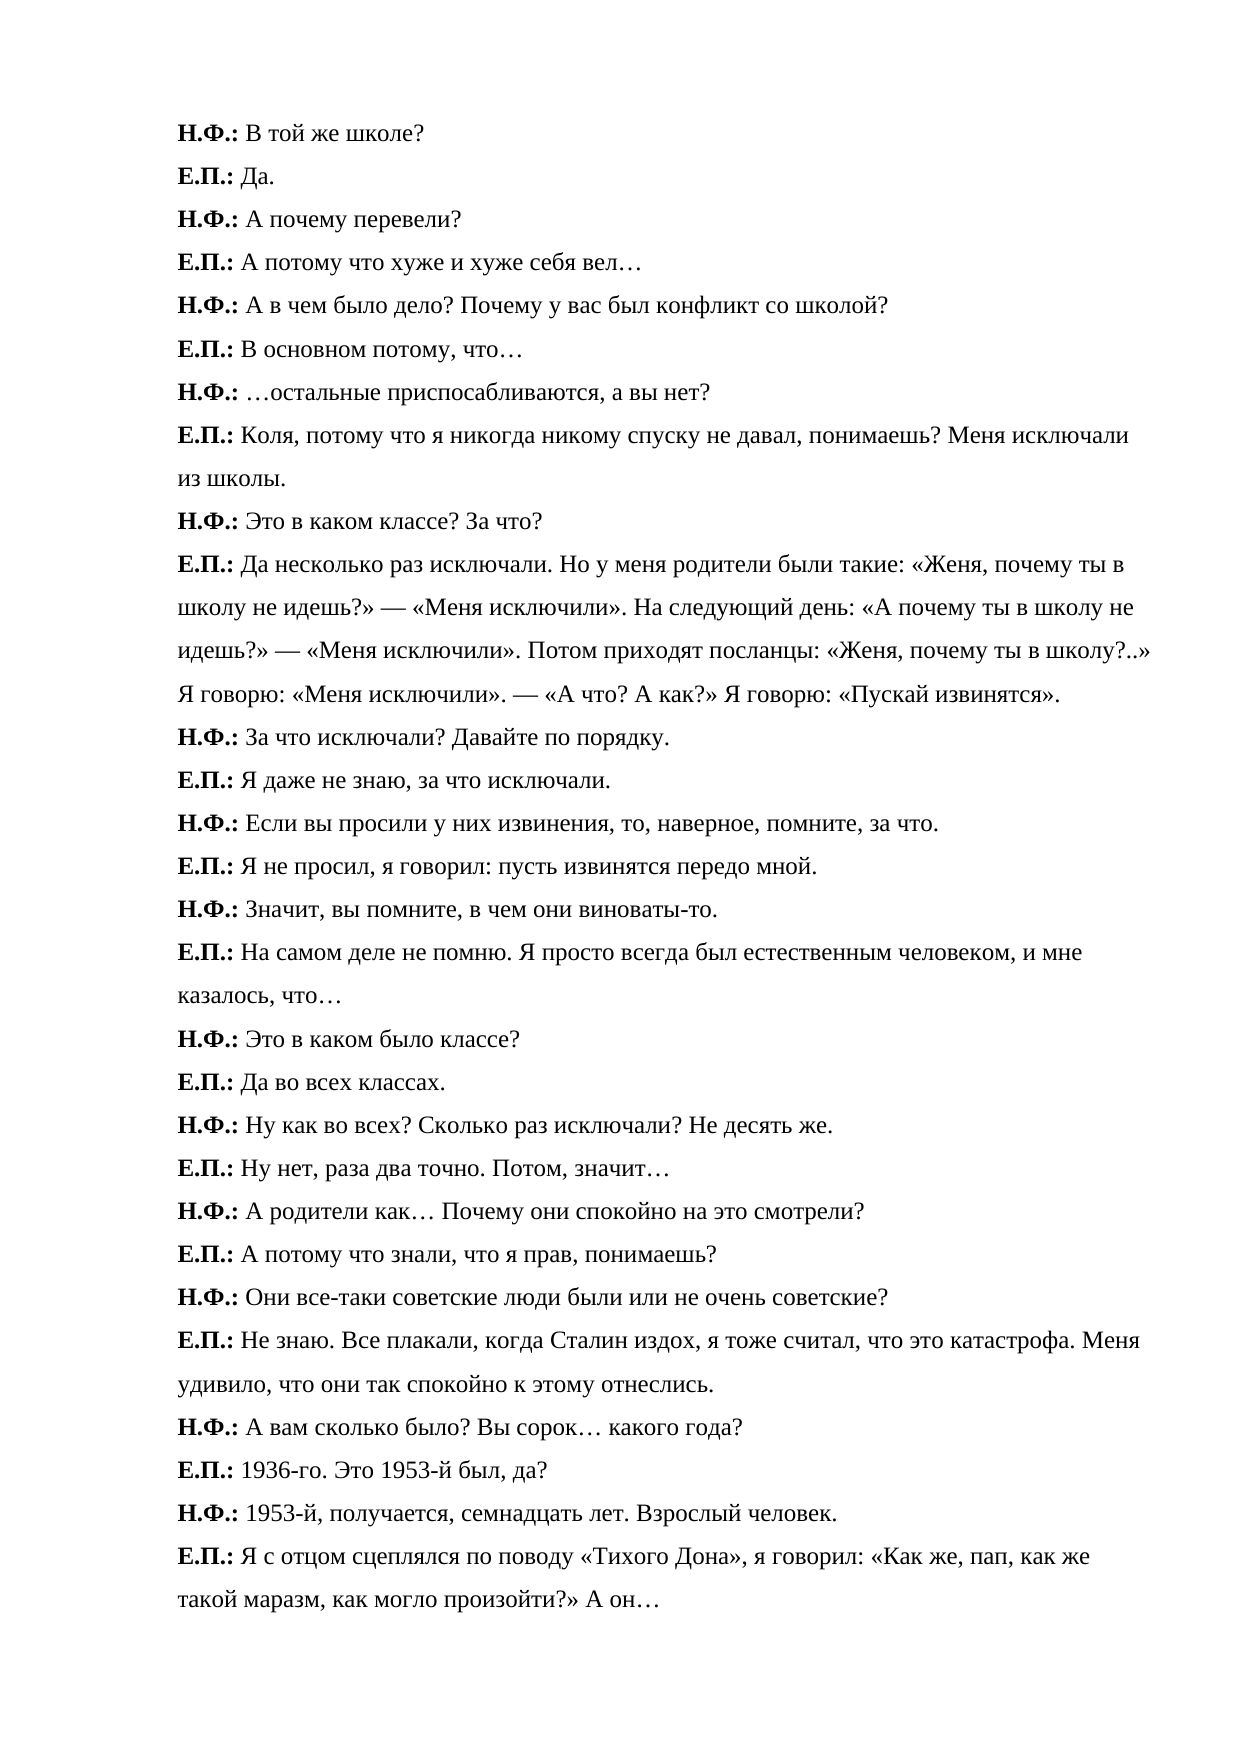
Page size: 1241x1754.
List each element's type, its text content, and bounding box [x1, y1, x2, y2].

text Е.П.: На самом деле не помню. Я просто всегда был естественным человеком, и мне казалось, что… [177, 937, 1152, 1009]
text Н.Ф.: А в чем было дело? Почему у вас был конфликт со школой? [177, 291, 1152, 319]
text Е.П.: Да несколько раз исключали. Но у меня родители были такие: «Женя, почему ты в школу не идешь?» — «Меня исключили». На следующий день: «А почему ты в школу не идешь?» — «Меня исключили». Потом приходят посланцы: «Женя, почему ты в школу?..» Я говорю: «Меня исключили». — «А что? А как?» Я говорю: «Пускай извинятся». [177, 549, 1152, 707]
text Н.Ф.: Это в каком классе? За что? [177, 506, 1152, 535]
text Е.П.: Да во всех классах. [177, 1067, 1152, 1096]
text Е.П.: Не знаю. Все плакали, когда Сталин издох, я тоже считал, что это катастрофа. Меня удивило, что они так спокойно к этому отнеслись. [177, 1326, 1152, 1397]
text Н.Ф.: А вам сколько было? Вы сорок… какого года? [177, 1412, 1152, 1441]
text Н.Ф.: За что исключали? Давайте по порядку. [177, 722, 1152, 751]
text Е.П.: В основном потому, что… [177, 334, 1152, 362]
text Е.П.: Ну нет, раза два точно. Потом, значит… [177, 1153, 1152, 1182]
text Е.П.: Коля, потому что я никогда никому спуску не давал, понимаешь? Меня исключали из школы. [177, 420, 1152, 492]
text Н.Ф.: В той же школе? [177, 118, 1152, 147]
text Е.П.: Я с отцом сцеплялся по поводу «Тихого Дона», я говорил: «Как же, пап, как же такой маразм, как могло произойти?» А он… [177, 1541, 1152, 1613]
text Н.Ф.: …остальные приспосабливаются, а вы нет? [177, 377, 1152, 406]
text Е.П.: 1936-го. Это 1953-й был, да? [177, 1455, 1152, 1484]
text Н.Ф.: Это в каком было классе? [177, 1024, 1152, 1052]
text Н.Ф.: Ну как во всех? Сколько раз исключали? Не десять же. [177, 1110, 1152, 1139]
text Е.П.: Я не просил, я говорил: пусть извинятся передо мной. [177, 851, 1152, 880]
text Е.П.: Да. [177, 161, 1152, 190]
text Н.Ф.: А родители как… Почему они спокойно на это смотрели? [177, 1196, 1152, 1225]
text Н.Ф.: Значит, вы помните, в чем они виноваты-то. [177, 894, 1152, 923]
text Н.Ф.: Они все-таки советские люди были или не очень советские? [177, 1282, 1152, 1311]
text Е.П.: А потому что знали, что я прав, понимаешь? [177, 1239, 1152, 1268]
text Н.Ф.: А почему перевели? [177, 204, 1152, 233]
text Е.П.: Я даже не знаю, за что исключали. [177, 765, 1152, 794]
text Е.П.: А потому что хуже и хуже себя вел… [177, 247, 1152, 276]
text Н.Ф.: Если вы просили у них извинения, то, наверное, помните, за что. [177, 808, 1152, 837]
text Н.Ф.: 1953-й, получается, семнадцать лет. Взрослый человек. [177, 1498, 1152, 1527]
